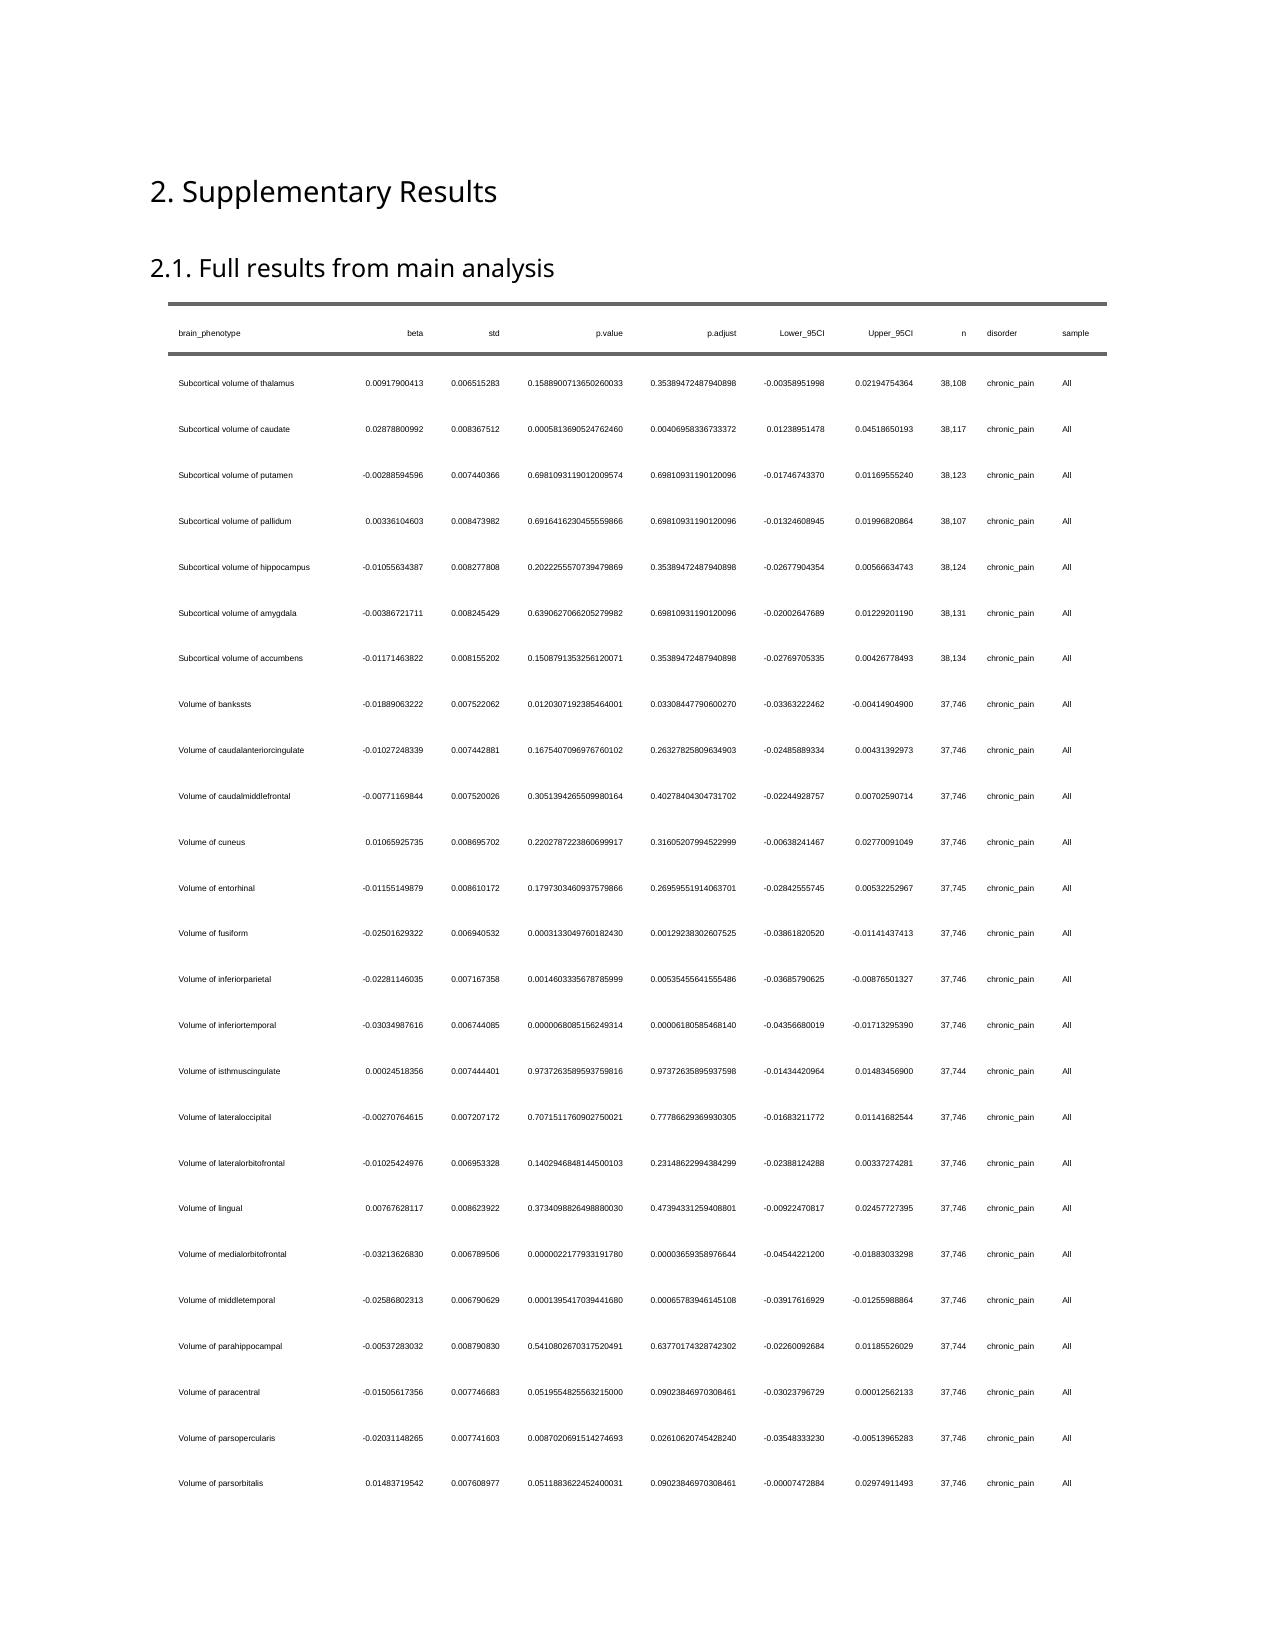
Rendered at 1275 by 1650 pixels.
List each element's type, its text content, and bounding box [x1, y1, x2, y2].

table_cell 0.69810931190120096 [633, 494, 746, 540]
table_cell -0.03034987616 [345, 998, 433, 1044]
table_cell Volume of entorhinal [168, 861, 345, 906]
table_header Upper_95CI [835, 306, 923, 352]
table_cell 0.006744085 [434, 998, 510, 1044]
table_cell -0.00288594596 [345, 448, 433, 494]
table_cell 37,746 [923, 998, 976, 1044]
table_cell 0.006789506 [434, 1227, 510, 1273]
table_cell Volume of middletemporal [168, 1273, 345, 1319]
table_cell 0.02974911493 [835, 1456, 923, 1492]
table_cell chronic_pain [976, 1136, 1052, 1181]
table_cell 0.01483719542 [345, 1456, 433, 1492]
table_cell 0.007440366 [434, 448, 510, 494]
table_cell -0.02244928757 [746, 769, 835, 815]
table_cell All [1052, 494, 1107, 540]
table_cell 0.3734098826498880030 [510, 1181, 633, 1227]
table_cell 0.2022255570739479869 [510, 540, 633, 586]
table_cell 0.6981093119012009574 [510, 448, 633, 494]
table_cell 0.0511883622452400031 [510, 1456, 633, 1492]
table_cell chronic_pain [976, 998, 1052, 1044]
table_cell 0.02770091049 [835, 815, 923, 861]
table_cell chronic_pain [976, 677, 1052, 723]
table_header n [923, 306, 976, 352]
table_cell 0.008610172 [434, 861, 510, 906]
table_cell -0.01434420964 [746, 1044, 835, 1090]
table_cell -0.00270764615 [345, 1090, 433, 1136]
table_cell 0.01169555240 [835, 448, 923, 494]
table_cell 0.97372635895937598 [633, 1044, 746, 1090]
table_cell Volume of caudalmiddlefrontal [168, 769, 345, 815]
table_cell 0.00065783946145108 [633, 1273, 746, 1319]
table_cell chronic_pain [976, 1227, 1052, 1273]
table_cell All [1052, 861, 1107, 906]
table_cell Volume of caudalanteriorcingulate [168, 723, 345, 769]
table_cell 0.01996820864 [835, 494, 923, 540]
table_cell 0.35389472487940898 [633, 631, 746, 677]
table_cell 37,746 [923, 723, 976, 769]
table_header brain_phenotype [168, 306, 345, 352]
table_cell -0.00771169844 [345, 769, 433, 815]
table_cell 0.007741603 [434, 1411, 510, 1456]
table_cell -0.01027248339 [345, 723, 433, 769]
table_cell All [1052, 356, 1107, 402]
table_cell -0.01255988864 [835, 1273, 923, 1319]
table_cell 0.008473982 [434, 494, 510, 540]
table_cell 0.00566634743 [835, 540, 923, 586]
table_header beta [345, 306, 433, 352]
table_header p.value [510, 306, 633, 352]
table_cell 0.007608977 [434, 1456, 510, 1492]
table_cell 37,745 [923, 861, 976, 906]
table_cell 37,744 [923, 1044, 976, 1090]
table_cell 0.04518650193 [835, 402, 923, 448]
table_cell Volume of isthmuscingulate [168, 1044, 345, 1090]
table_cell Volume of cuneus [168, 815, 345, 861]
table_cell chronic_pain [976, 356, 1052, 402]
table_cell chronic_pain [976, 448, 1052, 494]
table_cell 0.01238951478 [746, 402, 835, 448]
table_cell 0.35389472487940898 [633, 540, 746, 586]
table_cell 0.00129238302607525 [633, 906, 746, 952]
table_cell 0.008695702 [434, 815, 510, 861]
table_cell All [1052, 815, 1107, 861]
table_cell 0.1402946848144500103 [510, 1136, 633, 1181]
table_cell -0.01155149879 [345, 861, 433, 906]
table_cell -0.01683211772 [746, 1090, 835, 1136]
table_cell 38,123 [923, 448, 976, 494]
table_cell 0.008367512 [434, 402, 510, 448]
table_cell 37,746 [923, 769, 976, 815]
table_cell chronic_pain [976, 952, 1052, 998]
table_cell 0.0120307192385464001 [510, 677, 633, 723]
table_cell chronic_pain [976, 1181, 1052, 1227]
table_cell 0.1508791353256120071 [510, 631, 633, 677]
table_cell Subcortical volume of caudate [168, 402, 345, 448]
table_cell All [1052, 906, 1107, 952]
table_cell -0.00876501327 [835, 952, 923, 998]
table_cell chronic_pain [976, 631, 1052, 677]
table_cell All [1052, 402, 1107, 448]
table_cell -0.02281146035 [345, 952, 433, 998]
table_cell 0.77786629369930305 [633, 1090, 746, 1136]
table_cell 0.008155202 [434, 631, 510, 677]
table_header std [434, 306, 510, 352]
table_cell 0.01185526029 [835, 1319, 923, 1365]
table_cell chronic_pain [976, 1411, 1052, 1456]
table_cell 37,746 [923, 1227, 976, 1273]
table_cell 38,124 [923, 540, 976, 586]
table_cell 0.01483456900 [835, 1044, 923, 1090]
table_cell Volume of fusiform [168, 906, 345, 952]
table_cell -0.00358951998 [746, 356, 835, 402]
table_cell -0.03685790625 [746, 952, 835, 998]
table_cell 0.00024518356 [345, 1044, 433, 1090]
table_cell -0.01889063222 [345, 677, 433, 723]
table_cell 0.00431392973 [835, 723, 923, 769]
table_cell 0.007167358 [434, 952, 510, 998]
table_cell 0.47394331259408801 [633, 1181, 746, 1227]
table_cell 37,746 [923, 1181, 976, 1227]
table_cell All [1052, 769, 1107, 815]
table_cell -0.01171463822 [345, 631, 433, 677]
table_cell 0.63770174328742302 [633, 1319, 746, 1365]
table_cell -0.02769705335 [746, 631, 835, 677]
table_cell 0.006940532 [434, 906, 510, 952]
table_cell 0.3051394265509980164 [510, 769, 633, 815]
table_cell Subcortical volume of thalamus [168, 356, 345, 402]
table_cell All [1052, 1044, 1107, 1090]
table_cell chronic_pain [976, 1090, 1052, 1136]
table_cell -0.02586802313 [345, 1273, 433, 1319]
table_cell Volume of lateralorbitofrontal [168, 1136, 345, 1181]
table_cell -0.02677904354 [746, 540, 835, 586]
table_cell 0.02610620745428240 [633, 1411, 746, 1456]
table_cell 0.0000022177933191780 [510, 1227, 633, 1273]
table_cell -0.01746743370 [746, 448, 835, 494]
table_cell 0.03308447790600270 [633, 677, 746, 723]
table_cell -0.00638241467 [746, 815, 835, 861]
table_cell 0.00532252967 [835, 861, 923, 906]
table_cell -0.01713295390 [835, 998, 923, 1044]
table_cell 37,746 [923, 906, 976, 952]
table_cell All [1052, 1456, 1107, 1492]
table_cell All [1052, 677, 1107, 723]
table_cell 0.0014603335678785999 [510, 952, 633, 998]
table_cell 0.01141682544 [835, 1090, 923, 1136]
table_cell 37,746 [923, 952, 976, 998]
table_cell 38,117 [923, 402, 976, 448]
table_cell 0.6916416230455559866 [510, 494, 633, 540]
table_cell -0.01505617356 [345, 1365, 433, 1411]
table_cell Volume of inferiortemporal [168, 998, 345, 1044]
table_cell chronic_pain [976, 769, 1052, 815]
table_cell 0.69810931190120096 [633, 586, 746, 631]
table_cell 0.00917900413 [345, 356, 433, 402]
table_header sample [1052, 306, 1107, 352]
table_cell -0.02388124288 [746, 1136, 835, 1181]
table_cell chronic_pain [976, 723, 1052, 769]
table_cell 0.0001395417039441680 [510, 1273, 633, 1319]
table_cell chronic_pain [976, 402, 1052, 448]
table_cell 0.00006180585468140 [633, 998, 746, 1044]
table_cell 0.007520026 [434, 769, 510, 815]
table_cell -0.02260092684 [746, 1319, 835, 1365]
table_cell -0.02501629322 [345, 906, 433, 952]
table_cell Subcortical volume of putamen [168, 448, 345, 494]
table_cell 37,744 [923, 1319, 976, 1365]
table_cell -0.00513965283 [835, 1411, 923, 1456]
table_cell 0.006790629 [434, 1273, 510, 1319]
table_cell 0.69810931190120096 [633, 448, 746, 494]
table_cell 0.00336104603 [345, 494, 433, 540]
table_cell Volume of bankssts [168, 677, 345, 723]
table_cell 0.01065925735 [345, 815, 433, 861]
table_cell 0.5410802670317520491 [510, 1319, 633, 1365]
table_cell Subcortical volume of pallidum [168, 494, 345, 540]
table_cell All [1052, 1136, 1107, 1181]
table_cell -0.03213626830 [345, 1227, 433, 1273]
table_cell 0.0000068085156249314 [510, 998, 633, 1044]
table_cell chronic_pain [976, 1319, 1052, 1365]
table_cell 37,746 [923, 1365, 976, 1411]
table_cell Volume of parsopercularis [168, 1411, 345, 1456]
table_cell Volume of paracentral [168, 1365, 345, 1411]
table_cell 38,134 [923, 631, 976, 677]
table_cell 0.006515283 [434, 356, 510, 402]
table_cell chronic_pain [976, 1456, 1052, 1492]
table_cell 0.00406958336733372 [633, 402, 746, 448]
table_cell chronic_pain [976, 906, 1052, 952]
table_cell 0.00337274281 [835, 1136, 923, 1181]
table_cell 0.007442881 [434, 723, 510, 769]
table_cell 0.008245429 [434, 586, 510, 631]
table_cell 0.35389472487940898 [633, 356, 746, 402]
table_cell 0.2202787223860699917 [510, 815, 633, 861]
table_cell All [1052, 998, 1107, 1044]
table_cell chronic_pain [976, 540, 1052, 586]
table_cell -0.02485889334 [746, 723, 835, 769]
table_cell 37,746 [923, 815, 976, 861]
table_cell 0.00426778493 [835, 631, 923, 677]
table_cell -0.00922470817 [746, 1181, 835, 1227]
table_cell All [1052, 1181, 1107, 1227]
table_cell 37,746 [923, 1136, 976, 1181]
table_cell -0.02842555745 [746, 861, 835, 906]
table_cell All [1052, 723, 1107, 769]
table_cell 0.00012562133 [835, 1365, 923, 1411]
subtitle 2. Supplementary Results [150, 171, 1125, 211]
table_cell -0.03363222462 [746, 677, 835, 723]
table_cell chronic_pain [976, 1044, 1052, 1090]
table_cell 38,131 [923, 586, 976, 631]
table_cell 0.006953328 [434, 1136, 510, 1181]
table_cell 37,746 [923, 1411, 976, 1456]
table_cell 0.7071511760902750021 [510, 1090, 633, 1136]
table_cell -0.01324608945 [746, 494, 835, 540]
table_cell -0.02002647689 [746, 586, 835, 631]
table_cell 0.1675407096976760102 [510, 723, 633, 769]
table_cell 0.0005813690524762460 [510, 402, 633, 448]
table_cell All [1052, 1090, 1107, 1136]
table_cell chronic_pain [976, 494, 1052, 540]
table_cell All [1052, 1273, 1107, 1319]
table_cell Volume of lateraloccipital [168, 1090, 345, 1136]
table_cell 0.008790830 [434, 1319, 510, 1365]
table_cell 0.0519554825563215000 [510, 1365, 633, 1411]
table_cell Volume of lingual [168, 1181, 345, 1227]
table_cell -0.03917616929 [746, 1273, 835, 1319]
table_cell 0.9737263589593759816 [510, 1044, 633, 1090]
table_cell -0.01055634387 [345, 540, 433, 586]
table_cell 0.40278404304731702 [633, 769, 746, 815]
table_cell 0.26327825809634903 [633, 723, 746, 769]
table_cell All [1052, 586, 1107, 631]
table_cell Subcortical volume of amygdala [168, 586, 345, 631]
table_cell 0.007207172 [434, 1090, 510, 1136]
table_cell chronic_pain [976, 1365, 1052, 1411]
table_cell 0.00767628117 [345, 1181, 433, 1227]
table_cell -0.00386721711 [345, 586, 433, 631]
table_cell -0.01883033298 [835, 1227, 923, 1273]
table_cell 37,746 [923, 1456, 976, 1492]
table_cell 37,746 [923, 1090, 976, 1136]
table_cell -0.00537283032 [345, 1319, 433, 1365]
table_cell -0.02031148265 [345, 1411, 433, 1456]
table_cell -0.00007472884 [746, 1456, 835, 1492]
table_cell 0.00702590714 [835, 769, 923, 815]
table_cell All [1052, 1227, 1107, 1273]
table_cell All [1052, 952, 1107, 998]
table_cell 38,108 [923, 356, 976, 402]
table_cell All [1052, 540, 1107, 586]
table_cell 0.31605207994522999 [633, 815, 746, 861]
table_cell Volume of parahippocampal [168, 1319, 345, 1365]
table_cell -0.00414904900 [835, 677, 923, 723]
table_cell -0.04544221200 [746, 1227, 835, 1273]
table_cell 0.008623922 [434, 1181, 510, 1227]
table_header disorder [976, 306, 1052, 352]
table_cell -0.03548333230 [746, 1411, 835, 1456]
table_cell 0.007746683 [434, 1365, 510, 1411]
table_cell 0.0003133049760182430 [510, 906, 633, 952]
table_cell 0.008277808 [434, 540, 510, 586]
table_cell 37,746 [923, 1273, 976, 1319]
table_cell 0.00535455641555486 [633, 952, 746, 998]
table_header Lower_95CI [746, 306, 835, 352]
table_cell All [1052, 1365, 1107, 1411]
table_cell All [1052, 1411, 1107, 1456]
table_cell Subcortical volume of hippocampus [168, 540, 345, 586]
subtitle 2.1. Full results from main analysis [150, 251, 1125, 285]
table_cell 0.02457727395 [835, 1181, 923, 1227]
table_cell -0.01141437413 [835, 906, 923, 952]
table_cell chronic_pain [976, 586, 1052, 631]
table_cell All [1052, 448, 1107, 494]
table_cell 0.00003659358976644 [633, 1227, 746, 1273]
table_cell Volume of parsorbitalis [168, 1456, 345, 1492]
table_cell Subcortical volume of accumbens [168, 631, 345, 677]
table_cell 0.23148622994384299 [633, 1136, 746, 1181]
table_cell 0.0087020691514274693 [510, 1411, 633, 1456]
table_cell 37,746 [923, 677, 976, 723]
table_cell 0.02194754364 [835, 356, 923, 402]
table_cell 0.007522062 [434, 677, 510, 723]
table_cell 0.02878800992 [345, 402, 433, 448]
table_cell All [1052, 1319, 1107, 1365]
table_cell All [1052, 631, 1107, 677]
table_cell 0.26959551914063701 [633, 861, 746, 906]
table_header p.adjust [633, 306, 746, 352]
table_cell -0.04356680019 [746, 998, 835, 1044]
table_cell chronic_pain [976, 861, 1052, 906]
table_cell chronic_pain [976, 815, 1052, 861]
table_cell 0.1797303460937579866 [510, 861, 633, 906]
table_cell -0.03861820520 [746, 906, 835, 952]
table_cell -0.01025424976 [345, 1136, 433, 1181]
table_cell 0.09023846970308461 [633, 1456, 746, 1492]
table_cell 0.6390627066205279982 [510, 586, 633, 631]
table_cell chronic_pain [976, 1273, 1052, 1319]
table_cell 0.1588900713650260033 [510, 356, 633, 402]
table_cell Volume of medialorbitofrontal [168, 1227, 345, 1273]
table_cell -0.03023796729 [746, 1365, 835, 1411]
table_cell Volume of inferiorparietal [168, 952, 345, 998]
table_cell 0.01229201190 [835, 586, 923, 631]
table_cell 38,107 [923, 494, 976, 540]
table_cell 0.09023846970308461 [633, 1365, 746, 1411]
table_cell 0.007444401 [434, 1044, 510, 1090]
